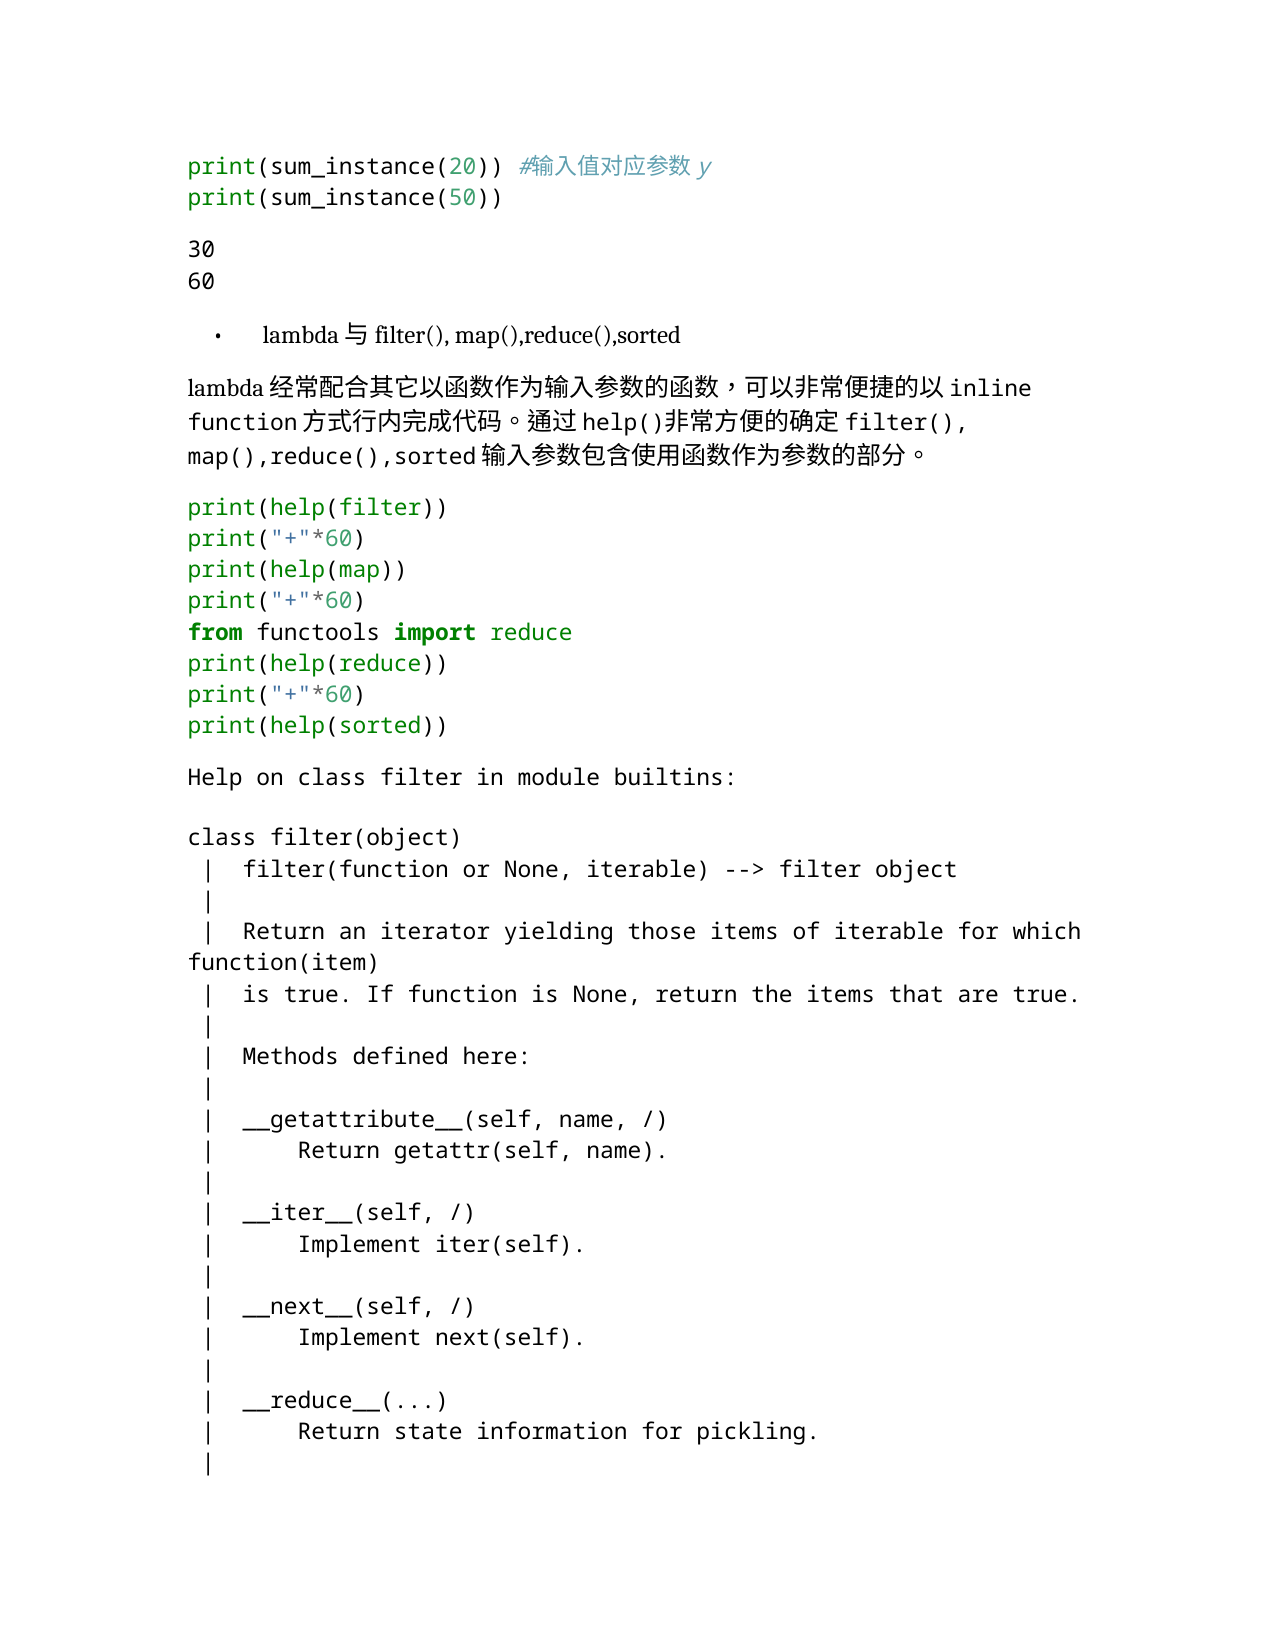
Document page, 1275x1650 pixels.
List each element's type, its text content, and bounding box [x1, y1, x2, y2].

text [187, 761, 1087, 1477]
list lambda 与filter(), map(),reduce(),sorted [212, 317, 1087, 351]
text 30 60 [187, 233, 1087, 296]
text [187, 150, 1087, 212]
text lambda经常配合其它以函数作为输入参数的函数，可以非常便捷的以inline function方式行内完成代码。通过help()非常方便的确定filter(), map(),reduce(),sorted输入参数包含使用函数作为参数的部分。 [187, 369, 1087, 472]
text print(help(filter)) print("+"*60) print(help(map)) print("+"*60) from functools import reduce print(help(reduce)) print("+"*60) print(help(sorted)) [187, 490, 1087, 740]
